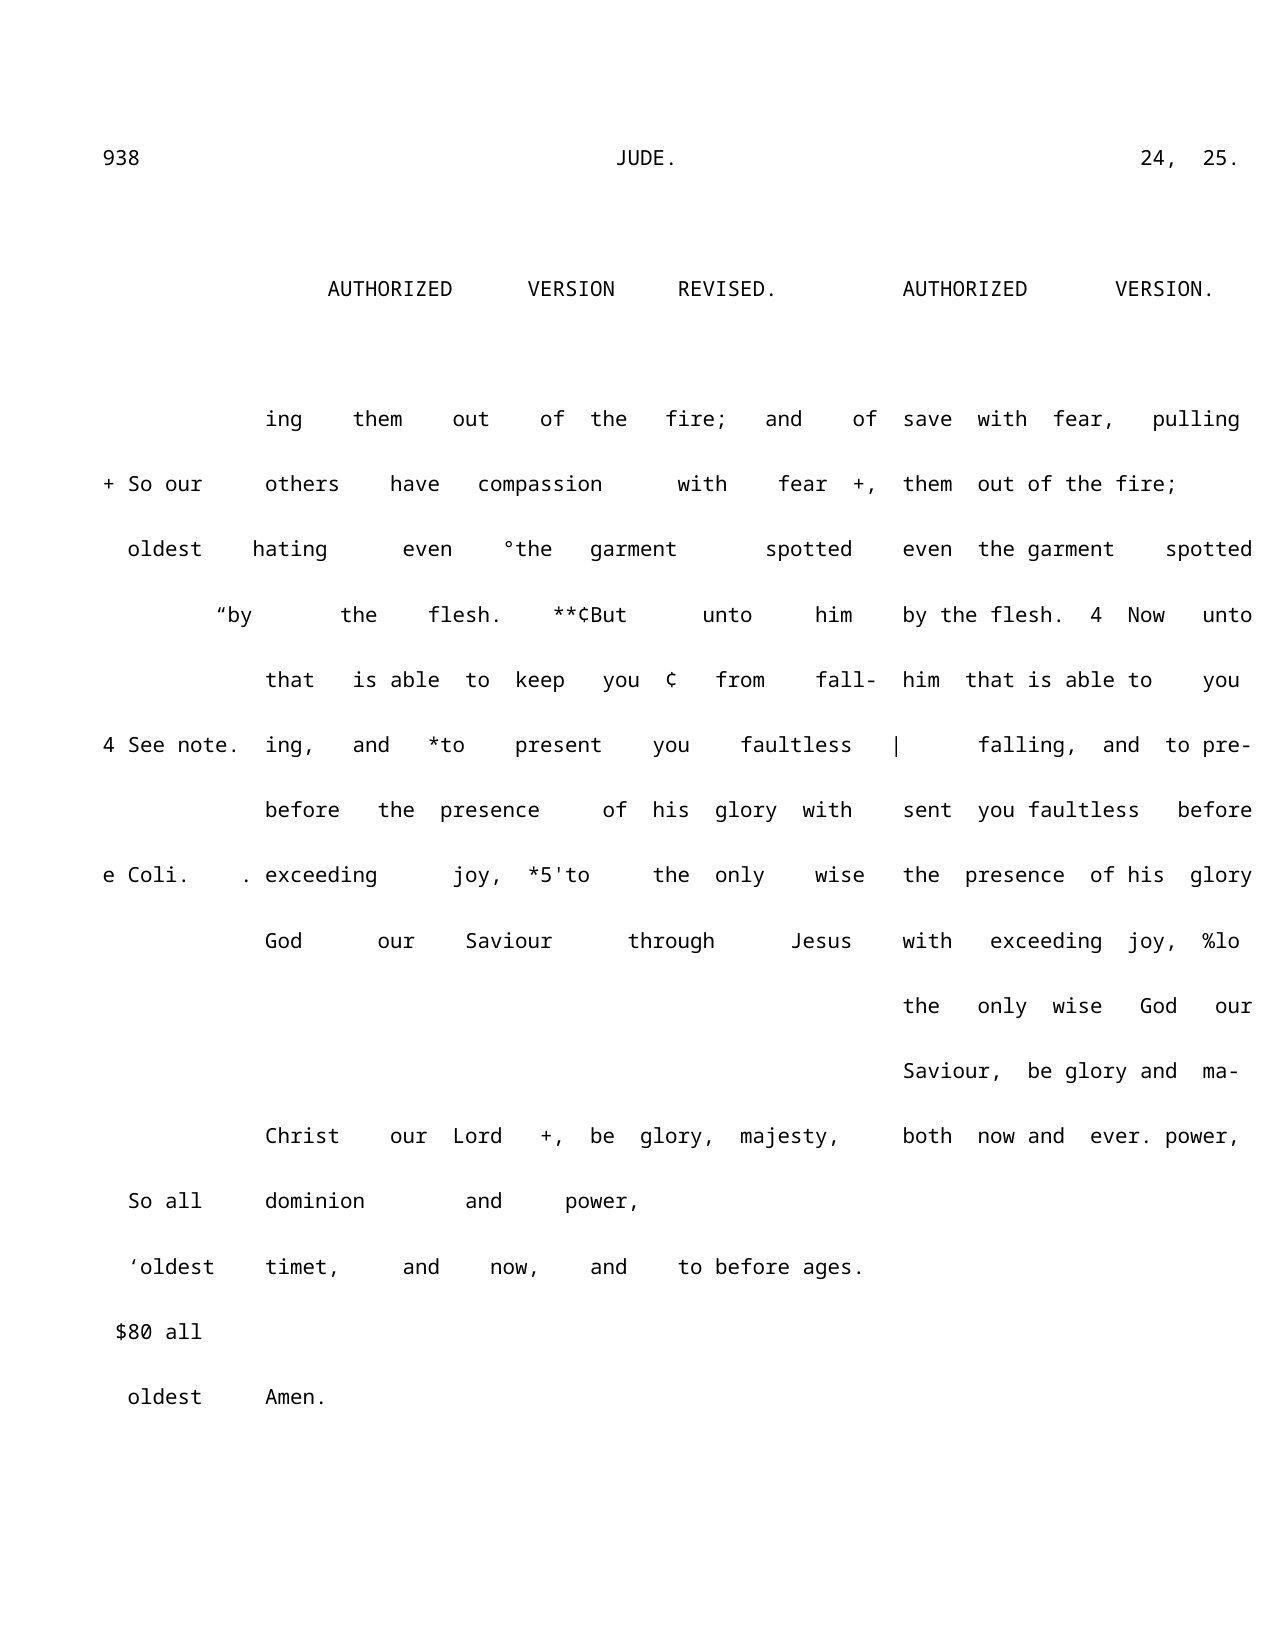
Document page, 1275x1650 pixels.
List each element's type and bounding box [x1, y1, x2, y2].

text [15, 15, 1260, 1606]
